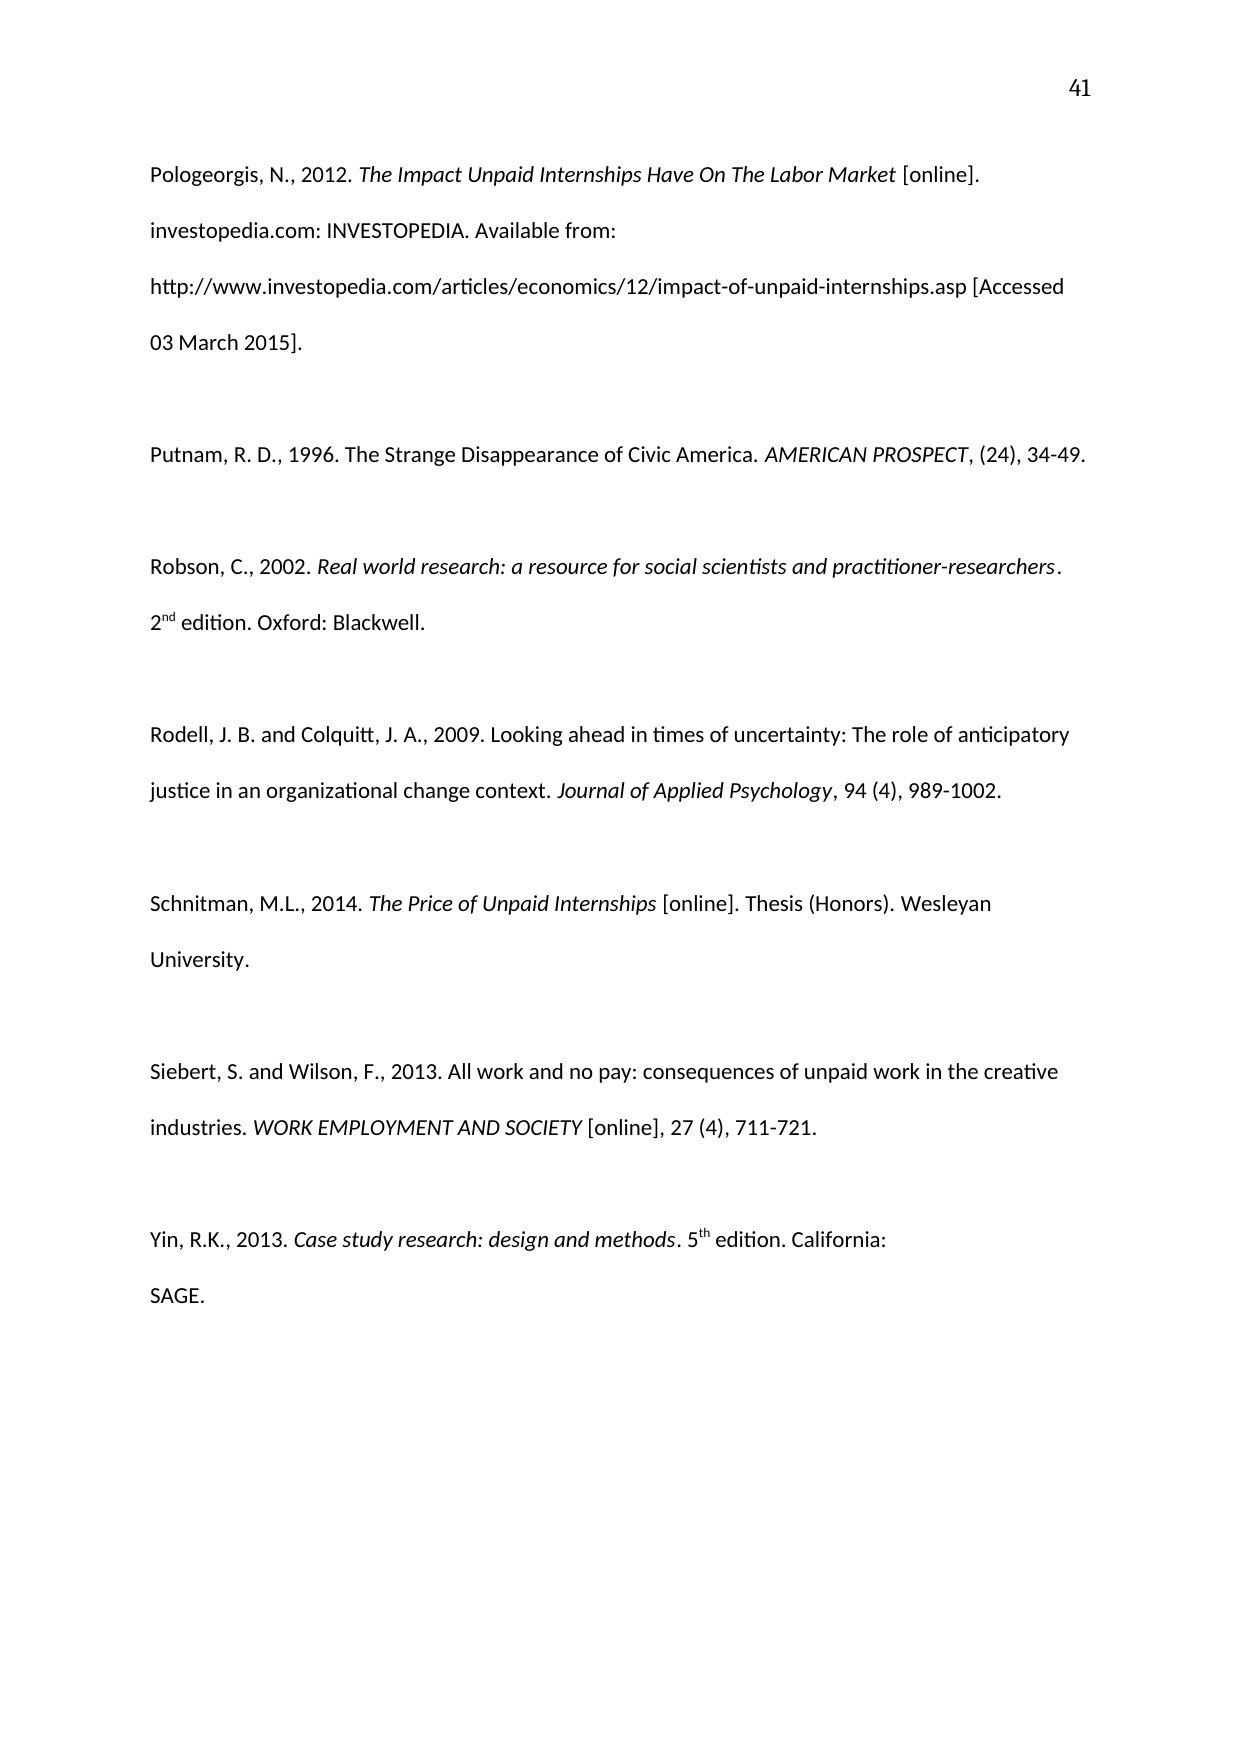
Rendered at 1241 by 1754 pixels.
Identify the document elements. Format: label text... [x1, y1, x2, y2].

text Pologeorgis, N., 2012. The Impact Unpaid Internships Have On The Labor Market [online]. investopedia.com: INVESTOPEDIA. Available from: http://www.investopedia.com/articles/economics/12/impact-of-unpaid-internships.asp [Accessed 03 March 2015]. [150, 160, 1090, 356]
text SAGE. [150, 1281, 1090, 1309]
text Rodell, J. B. and Colquitt, J. A., 2009. Looking ahead in times of uncertainty: The role of anticipatory justice in an organizational change context. Journal of Applied Psychology, 94 (4), 989-1002. [150, 721, 1090, 804]
text Schnitman, M.L., 2014. The Price of Unpaid Internships [online]. Thesis (Honors). Wesleyan University. [150, 833, 1090, 973]
text Siebert, S. and Wilson, F., 2013. All work and no pay: consequences of unpaid work in the creative industries. WORK EMPLOYMENT AND SOCIETY [online], 27 (4), 711-721. [150, 1057, 1090, 1141]
text Putnam, R. D., 1996. The Strange Disappearance of Civic America. AMERICAN PROSPECT, (24), 34-49. Robson, C., 2002. Real world research: a resource for social scientists and practitioner-researchers. 2nd edition. Oxford: Blackwell. [150, 440, 1090, 636]
text Yin, R.K., 2013. Case study research: design and methods. 5th edition. California: [150, 1169, 1090, 1253]
